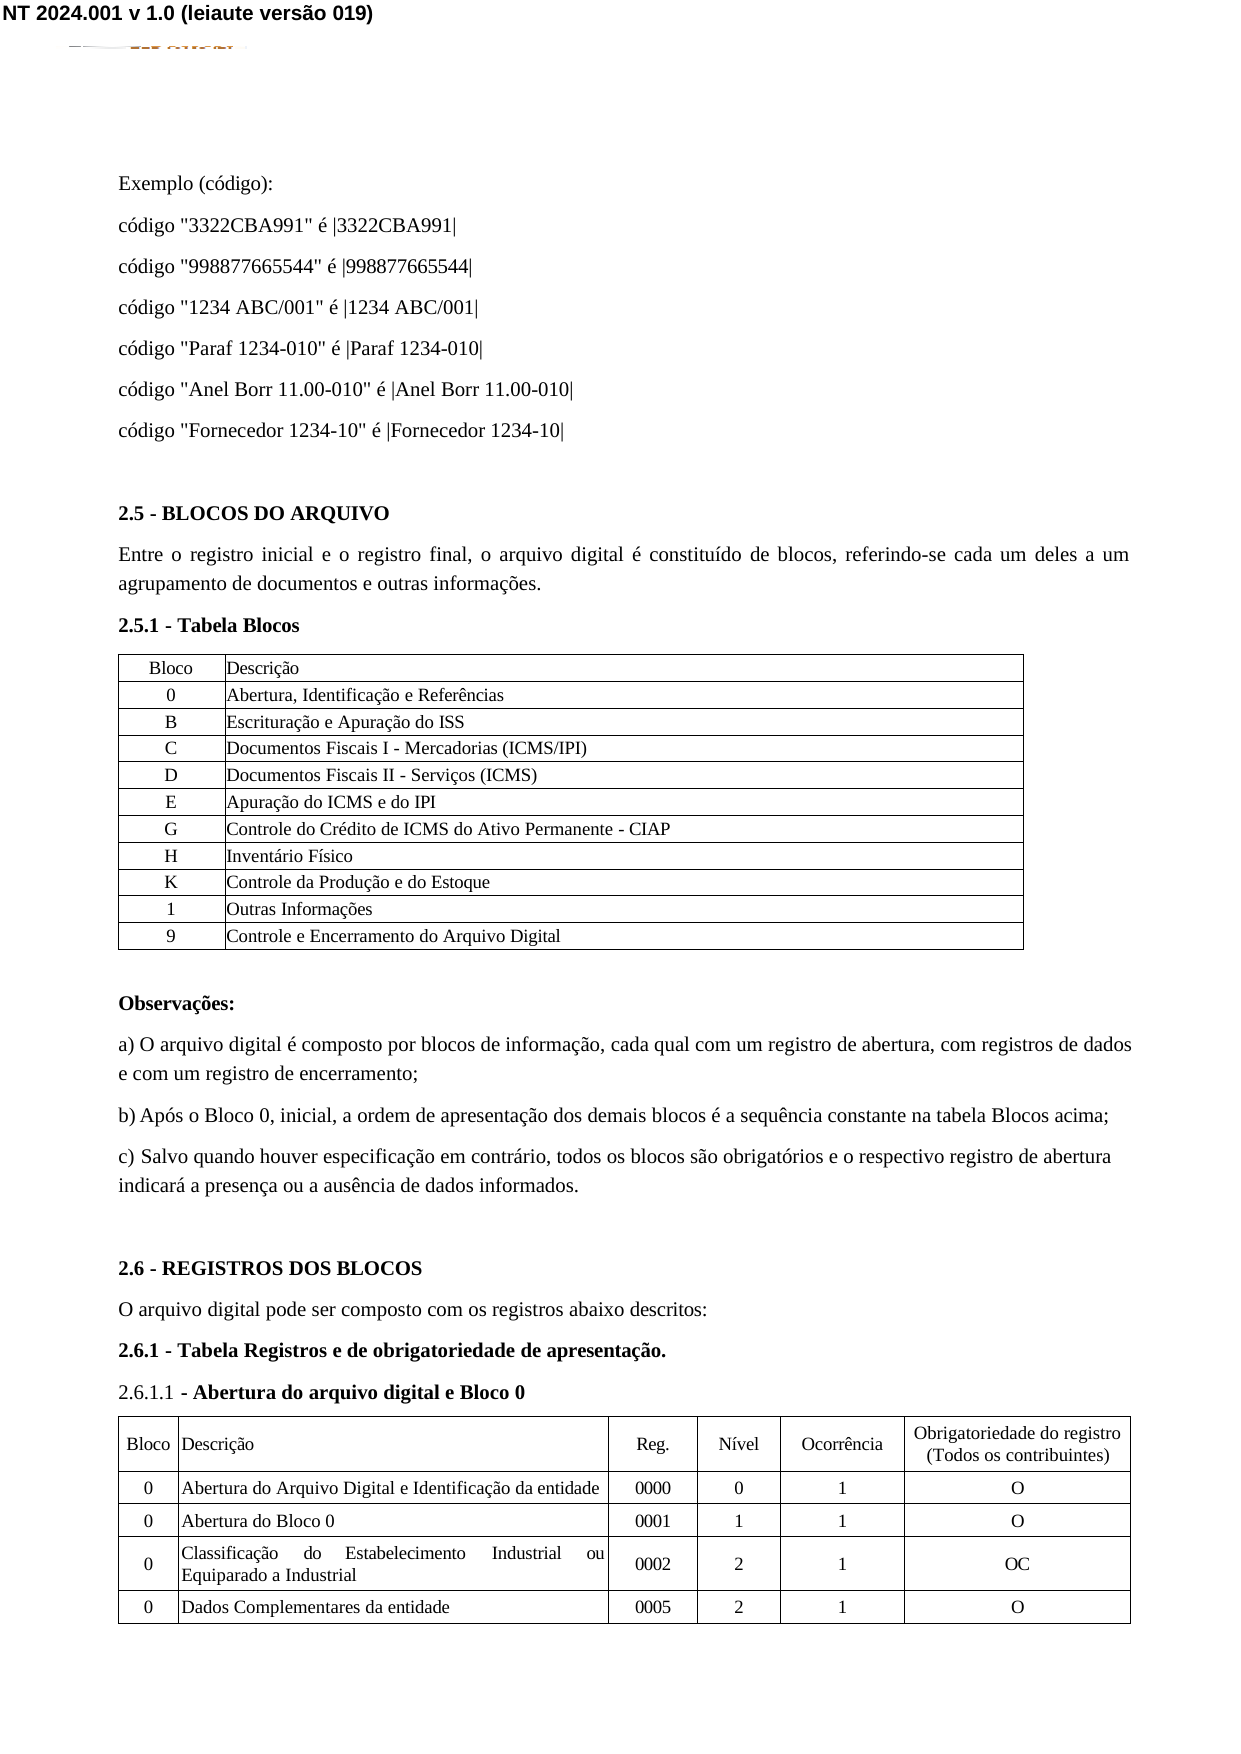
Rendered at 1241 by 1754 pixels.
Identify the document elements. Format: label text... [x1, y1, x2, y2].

table_cell 1 [698, 1504, 780, 1536]
table_cell 0 [698, 1472, 780, 1503]
table_cell 2 [698, 1537, 780, 1590]
table_cell Abertura do Arquivo Digital e Identificação da entidade [179, 1472, 608, 1503]
table_cell Inventário Físico [226, 843, 1023, 868]
list Após o Bloco 0, inicial, a ordem de apresentação dos demais blocos é a sequência constante na tabela Blocos acima; [118, 1103, 1163, 1127]
text Exemplo (código): [118, 171, 1163, 195]
table_cell O [905, 1504, 1130, 1536]
table_cell 0 [119, 1537, 178, 1590]
table_header Obrigatoriedade do registro (Todos os contribuintes) [905, 1417, 1130, 1471]
table_cell 0001 [609, 1504, 697, 1536]
table_cell 0 [119, 1504, 178, 1536]
table_cell 1 [781, 1537, 904, 1590]
table_header Ocorrência [781, 1417, 904, 1471]
table_cell 0000 [609, 1472, 697, 1503]
table_cell 1 [119, 896, 225, 922]
text código "Anel Borr 11.00-010" é |Anel Borr 11.00-010| código "Fornecedor 1234-10" é |Fornecedor 1234-10| [118, 377, 622, 442]
subtitle - BLOCOS DO ARQUIVO [118, 501, 1163, 525]
table_cell O [905, 1472, 1130, 1503]
table_cell Abertura do Bloco 0 [179, 1504, 608, 1536]
table_cell Controle da Produção e do Estoque [226, 870, 1023, 895]
table_cell O [905, 1591, 1130, 1623]
table_cell 0 [119, 682, 225, 708]
table_cell 9 [119, 923, 225, 949]
table_header Nível [698, 1417, 780, 1471]
list - Abertura do arquivo digital e Bloco 0 [118, 1379, 1163, 1404]
table_cell Dados Complementares da entidade [179, 1591, 608, 1623]
table_cell E [119, 789, 225, 815]
table_header Descrição [179, 1417, 608, 1471]
list O arquivo digital é composto por blocos de informação, cada qual com um registro de abertura, com registros de dados e com um registro de encerramento; [118, 1032, 1132, 1085]
table_cell Documentos Fiscais II - Serviços (ICMS) [226, 762, 1023, 788]
text Entre o registro inicial e o registro final, o arquivo digital é constituído de blocos, referindo-se cada um deles a um agrupamento de documentos e outras informações. [118, 542, 1163, 595]
table_cell Controle do Crédito de ICMS do Ativo Permanente - CIAP [226, 816, 1023, 842]
table_cell Outras Informações [226, 896, 1023, 922]
table_cell 1 [781, 1591, 904, 1623]
table_header Bloco [119, 655, 225, 681]
table_cell Escrituração e Apuração do ISS [226, 709, 1023, 734]
table_header Bloco [119, 1417, 178, 1471]
text Observações: [118, 991, 1163, 1015]
table_header Descrição [226, 655, 1023, 681]
table_cell 0002 [609, 1537, 697, 1590]
table_cell Apuração do ICMS e do IPI [226, 789, 1023, 815]
table_cell Classificação do Estabelecimento Industrial ou Equiparado a Industrial [179, 1537, 608, 1590]
table_cell C [119, 736, 225, 761]
table_cell 0 [119, 1591, 178, 1623]
table_cell G [119, 816, 225, 842]
subtitle - Tabela Blocos [118, 612, 1163, 637]
list Salvo quando houver especificação em contrário, todos os blocos são obrigatórios e o respectivo registro de abertura indicará a presença ou a ausência de dados informados. [118, 1144, 1132, 1197]
table_cell Controle e Encerramento do Arquivo Digital [226, 923, 1023, 949]
table_cell H [119, 843, 225, 868]
table_cell D [119, 762, 225, 788]
table_cell Abertura, Identificação e Referências [226, 682, 1023, 708]
text código "1234 ABC/001" é |1234 ABC/001| código "Paraf 1234-010" é |Paraf 1234-010| [118, 295, 497, 360]
table_cell 0 [119, 1472, 178, 1503]
table_cell K [119, 870, 225, 895]
subtitle - Tabela Registros e de obrigatoriedade de apresentação. [118, 1338, 1163, 1362]
table_cell 0005 [609, 1591, 697, 1623]
table_cell 2 [698, 1591, 780, 1623]
text código "3322CBA991" é |3322CBA991| código "998877665544" é |998877665544| [118, 212, 497, 278]
table_cell OC [905, 1537, 1130, 1590]
text O arquivo digital pode ser composto com os registros abaixo descritos: [118, 1297, 1163, 1321]
table_cell 1 [781, 1504, 904, 1536]
table_cell 1 [781, 1472, 904, 1503]
table_header Reg. [609, 1417, 697, 1471]
table_cell Documentos Fiscais I - Mercadorias (ICMS/IPI) [226, 736, 1023, 761]
table_cell B [119, 709, 225, 734]
subtitle - REGISTROS DOS BLOCOS [118, 1256, 1163, 1279]
